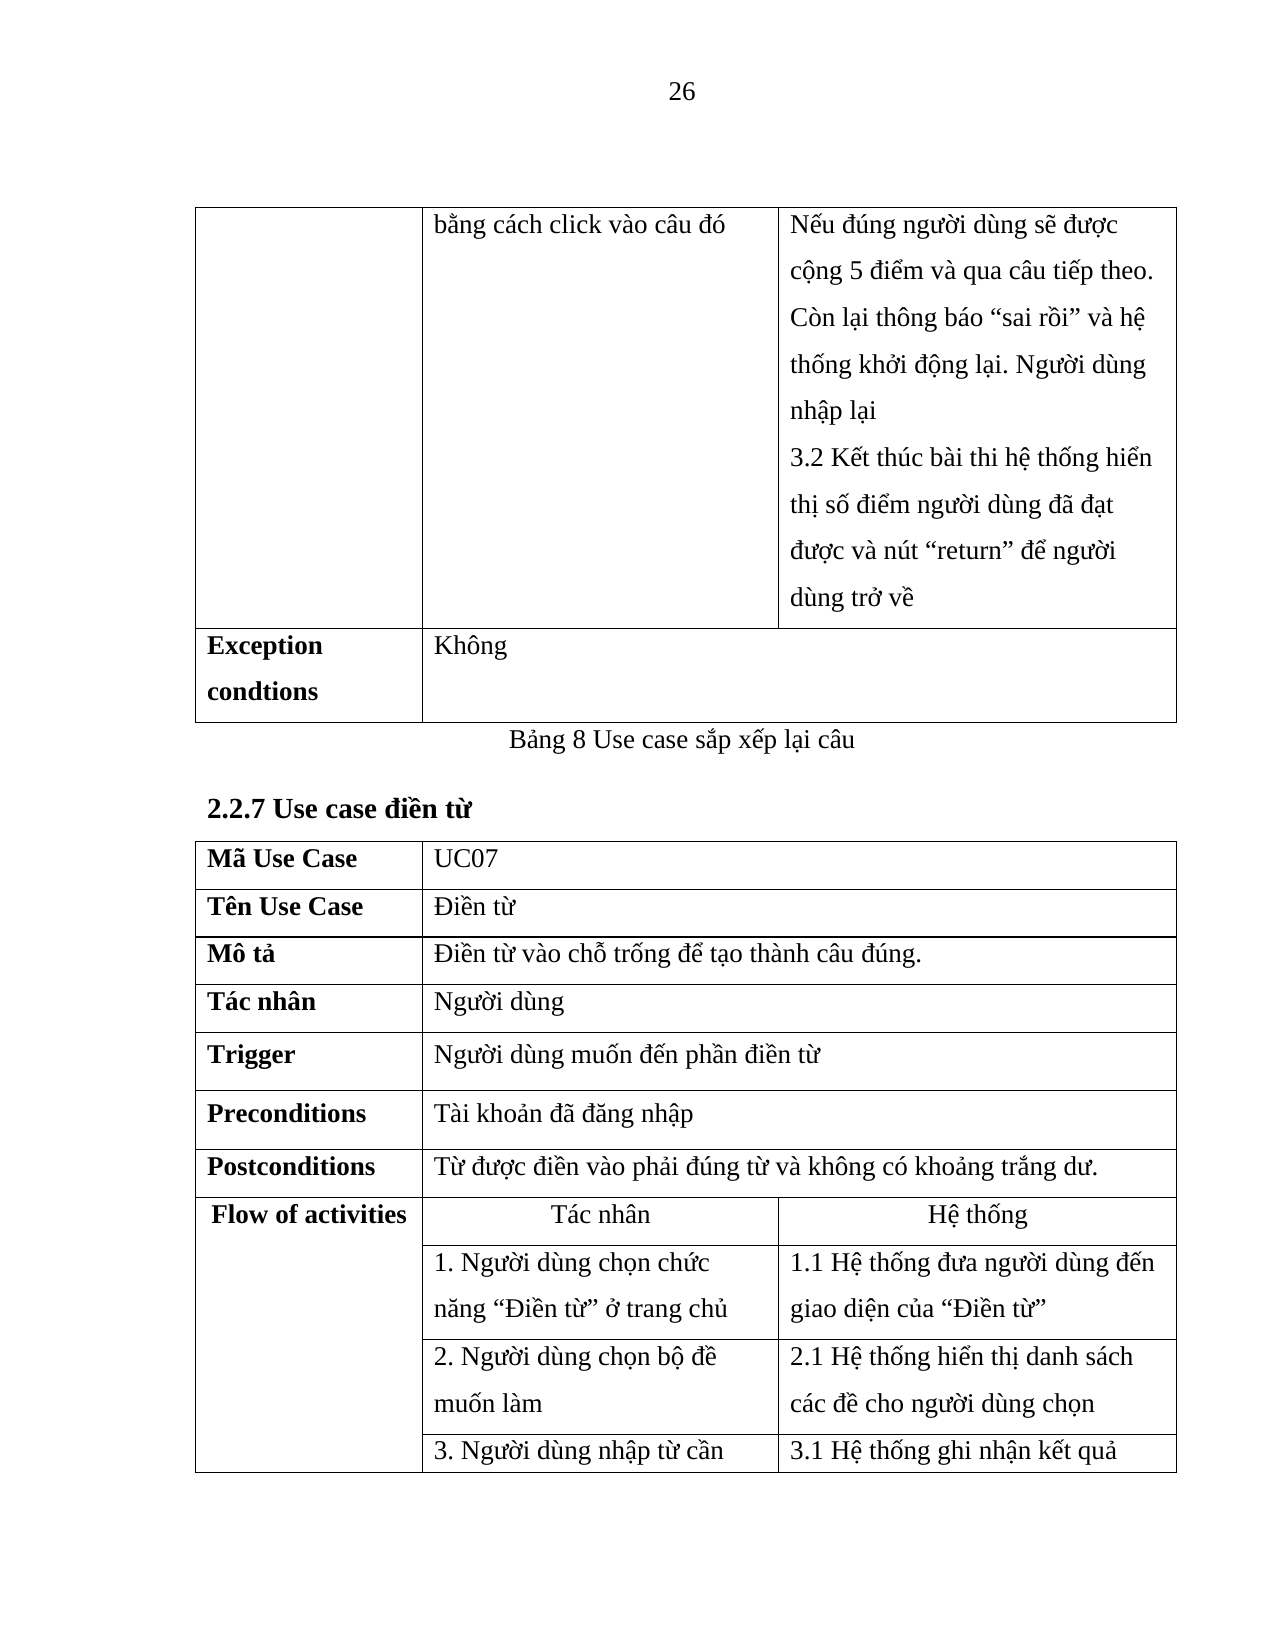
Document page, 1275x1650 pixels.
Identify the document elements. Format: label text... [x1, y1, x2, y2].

table_header Mã Use Case [196, 842, 422, 889]
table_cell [779, 208, 1176, 628]
table_cell Người dùng muốn đến phần điền từ [423, 1033, 1176, 1090]
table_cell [779, 1435, 1176, 1472]
table_cell Exception condtions [196, 629, 422, 722]
table_cell Không [423, 629, 1176, 722]
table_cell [423, 1435, 778, 1472]
table_cell Điền từ [423, 890, 1176, 936]
table_cell 2.1 Hệ thống hiển thị danh sách các đề cho người dùng chọn [779, 1340, 1176, 1433]
table_cell Từ được điền vào phải đúng từ và không có khoảng trắng dư. [423, 1150, 1176, 1197]
table_cell Postconditions [196, 1150, 422, 1197]
table_cell Hệ thống [779, 1198, 1176, 1245]
table_cell Preconditions [196, 1091, 422, 1149]
table_cell Mô tả [196, 938, 422, 984]
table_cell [423, 208, 778, 628]
text Bảng 8 Use case sắp xếp lại câu [207, 723, 1157, 754]
text 2.2.7 Use case điền từ [207, 791, 1157, 824]
table_header UC07 [423, 842, 1176, 889]
table_cell Người dùng [423, 985, 1176, 1032]
table_cell 2. Người dùng chọn bộ đề muốn làm [423, 1340, 778, 1433]
table_cell Tên Use Case [196, 890, 422, 936]
table_cell Tài khoản đã đăng nhập [423, 1091, 1176, 1149]
table_cell Tác nhân [423, 1198, 778, 1245]
table_cell 1. Người dùng chọn chức năng “Điền từ” ở trang chủ [423, 1246, 778, 1339]
table_cell Flow of activities [196, 1198, 422, 1472]
table_cell Điền từ vào chỗ trống để tạo thành câu đúng. [423, 938, 1176, 984]
table_cell Tác nhân [196, 985, 422, 1032]
table_cell Trigger [196, 1033, 422, 1090]
table_cell 1.1 Hệ thống đưa người dùng đến giao diện của “Điền từ” [779, 1246, 1176, 1339]
